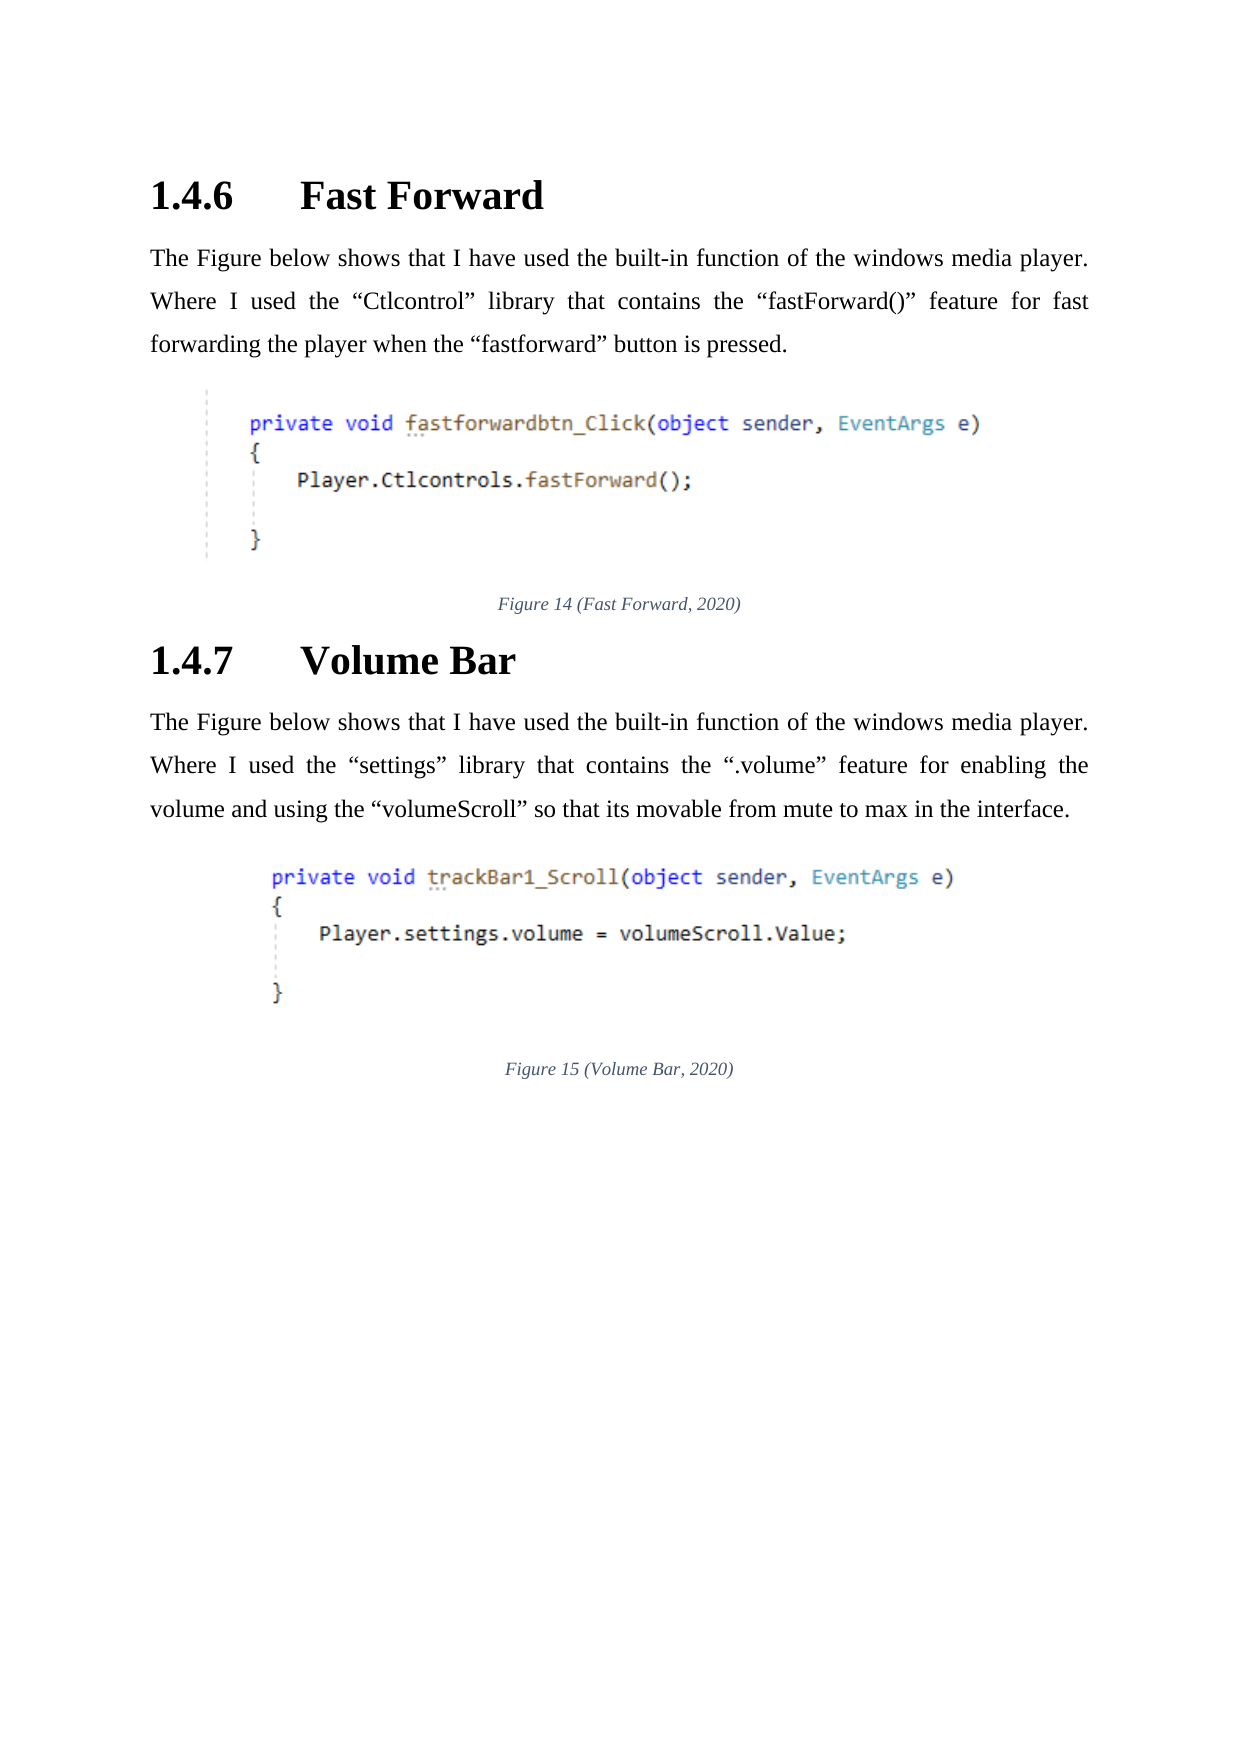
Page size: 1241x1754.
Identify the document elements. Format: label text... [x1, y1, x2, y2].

subtitle Fast Forward [150, 171, 1090, 219]
subtitle Volume Bar [150, 636, 1090, 683]
text The Figure below shows that I have used the built-in function of the windows media player. Where I used the “Ctlcontrol” library that contains the “fastForward()” feature for fast forwarding the player when the “fastforward” button is pressed. [150, 243, 1090, 358]
text The Figure below shows that I have used the built-in function of the windows media player. Where I used the “settings” library that contains the “.volume” feature for enabling the volume and using the “volumeScroll” so that its movable from mute to max in the interface. [150, 707, 1090, 822]
picture [233, 853, 1007, 1027]
picture [200, 388, 1040, 563]
